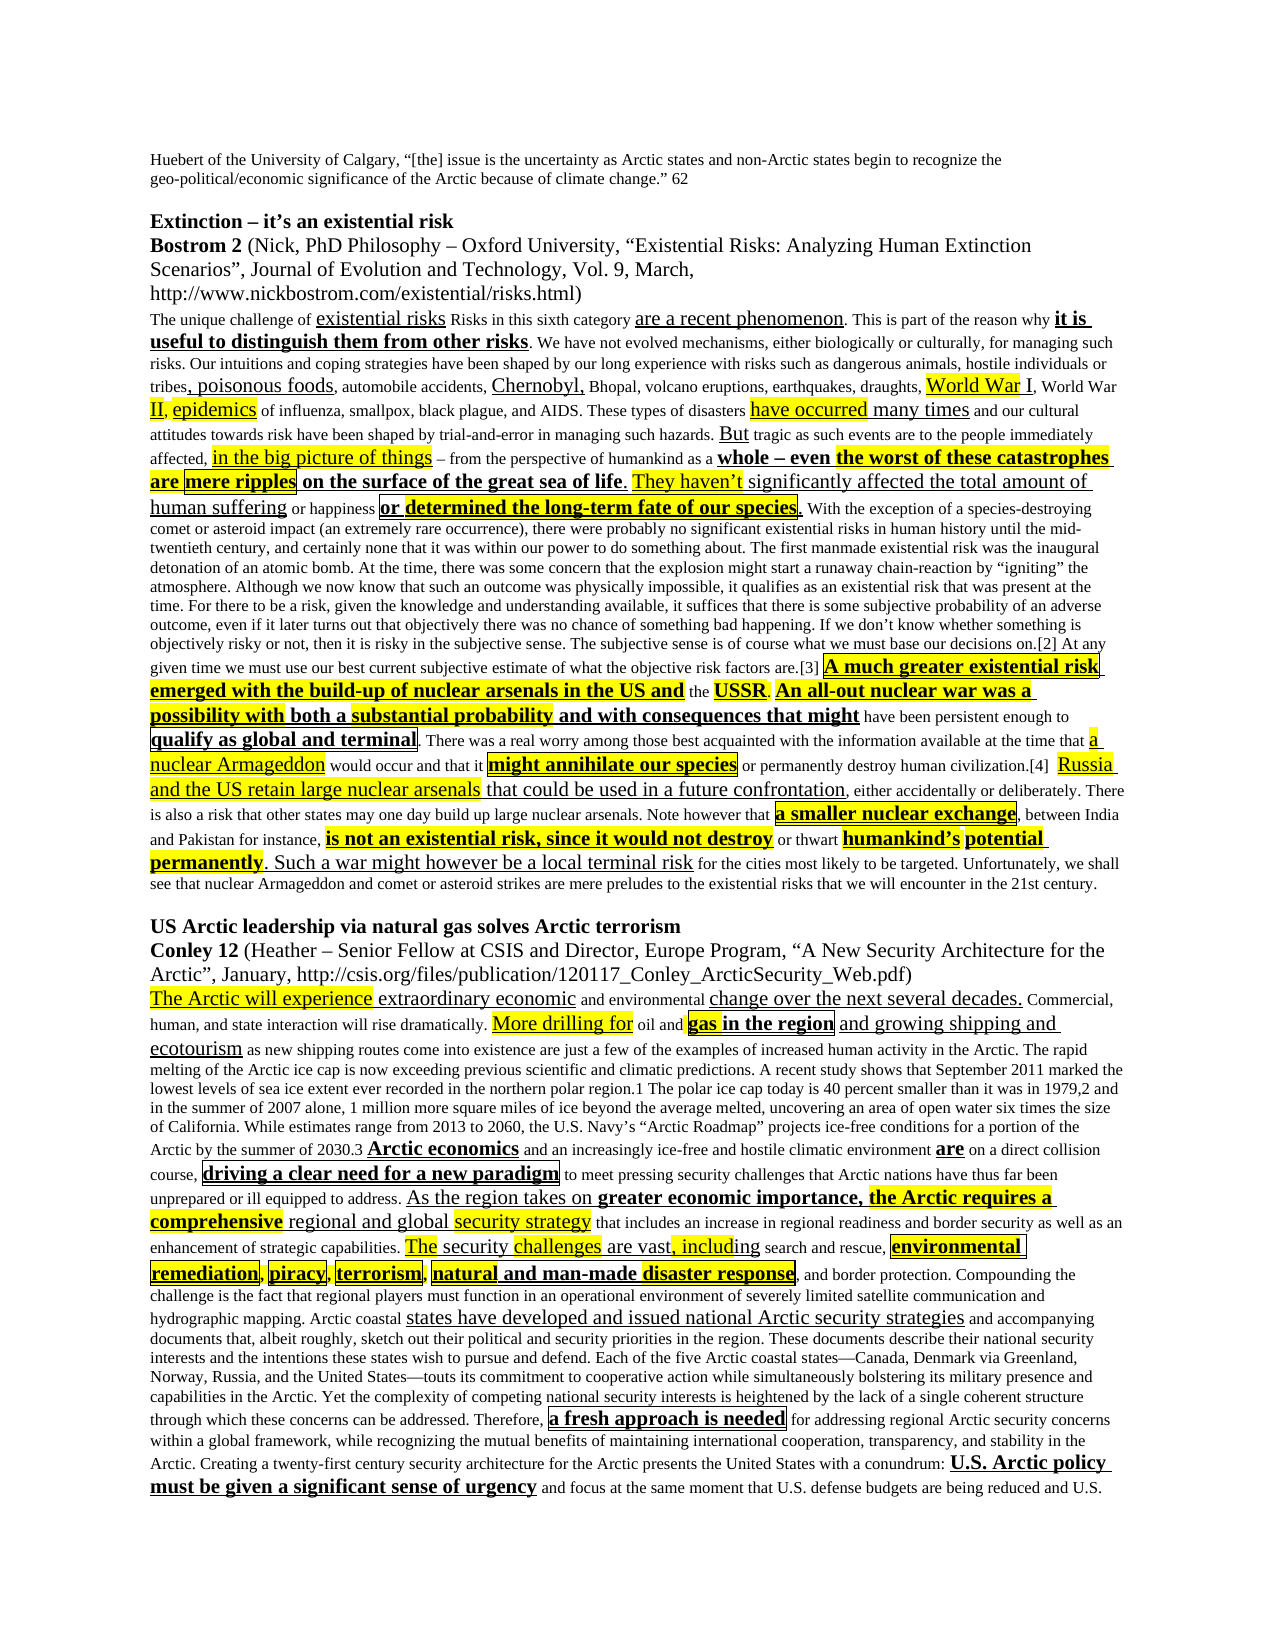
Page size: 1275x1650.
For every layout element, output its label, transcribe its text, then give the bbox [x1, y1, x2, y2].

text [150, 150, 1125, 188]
text The unique challenge of existential risks Risks in this sixth category are a recent phenomenon. This is part of the reason why it is useful to distinguish them from other risks. We have not evolved mechanisms, either biologically or culturally, for managing such risks. Our intuitions and coping strategies have been shaped by our long experience with risks such as dangerous animals, hostile individuals or tribes, poisonous foods, automobile accidents, Chernobyl, Bhopal, volcano eruptions, earthquakes, draughts, World War I, World War II, epidemics of influenza, smallpox, black plague, and AIDS. These types of disasters have occurred many times and our cultural attitudes towards risk have been shaped by trial-and-error in managing such hazards. But tragic as such events are to the people immediately affected, in the big picture of things – from the perspective of humankind as a whole – even the worst of these catastrophes are mere ripples on the surface of the great sea of life. They haven’t significantly affected the total amount of human suffering or happiness or determined the long-term fate of our species. With the exception of a species-destroying comet or asteroid impact (an extremely rare occurrence), there were probably no significant existential risks in human history until the mid-twentieth century, and certainly none that it was within our power to do something about. The first manmade existential risk was the inaugural detonation of an atomic bomb. At the time, there was some concern that the explosion might start a runaway chain-reaction by “igniting” the atmosphere. Although we now know that such an outcome was physically impossible, it qualifies as an existential risk that was present at the time. For there to be a risk, given the knowledge and understanding available, it suffices that there is some subjective probability of an adverse outcome, even if it later turns out that objectively there was no chance of something bad happening. If we don’t know whether something is objectively risky or not, then it is risky in the subjective sense. The subjective sense is of course what we must base our decisions on.[2] At any given time we must use our best current subjective estimate of what the objective risk factors are.[3] A much greater existential risk emerged with the build-up of nuclear arsenals in the US and the USSR. An all-out nuclear war was a possibility with both a substantial probability and with consequences that might have been persistent enough to qualify as global and terminal. There was a real worry among those best acquainted with the information available at the time that a nuclear Armageddon would occur and that it might annihilate our species or permanently destroy human civilization.[4] Russia and the US retain large nuclear arsenals that could be used in a future confrontation, either accidentally or deliberately. There is also a risk that other states may one day build up large nuclear arsenals. Note however that a smaller nuclear exchange, between and for instance, is not an existential risk, since it would not destroy or thwart humankind’s potential permanently. Such a war might however be a local terminal risk for the cities most likely to be targeted. Unfortunately, we shall see that nuclear Armageddon and comet or asteroid strikes are mere preludes to the existential risks that we will encounter in the 21st century. [150, 305, 1125, 893]
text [150, 986, 1125, 1498]
subtitle Extinction – it’s an existential risk [150, 209, 1125, 233]
subtitle US Arctic leadership via natural gas solves Arctic terrorism [150, 914, 1125, 938]
text Bostrom 2 (Nick, PhD Philosophy – , “Existential Risks: Analyzing Human Extinction Scenarios”, Journal of Evolution and Technology, Vol. 9, March, http://www.nickbostrom.com/existential/risks.html) [150, 233, 1125, 305]
text Conley 12 (Heather – Senior Fellow at CSIS and Director, Europe Program, “A New Security Architecture for the Arctic”, January, http://csis.org/files/publication/120117_Conley_ArcticSecurity_Web.pdf) [150, 938, 1125, 986]
